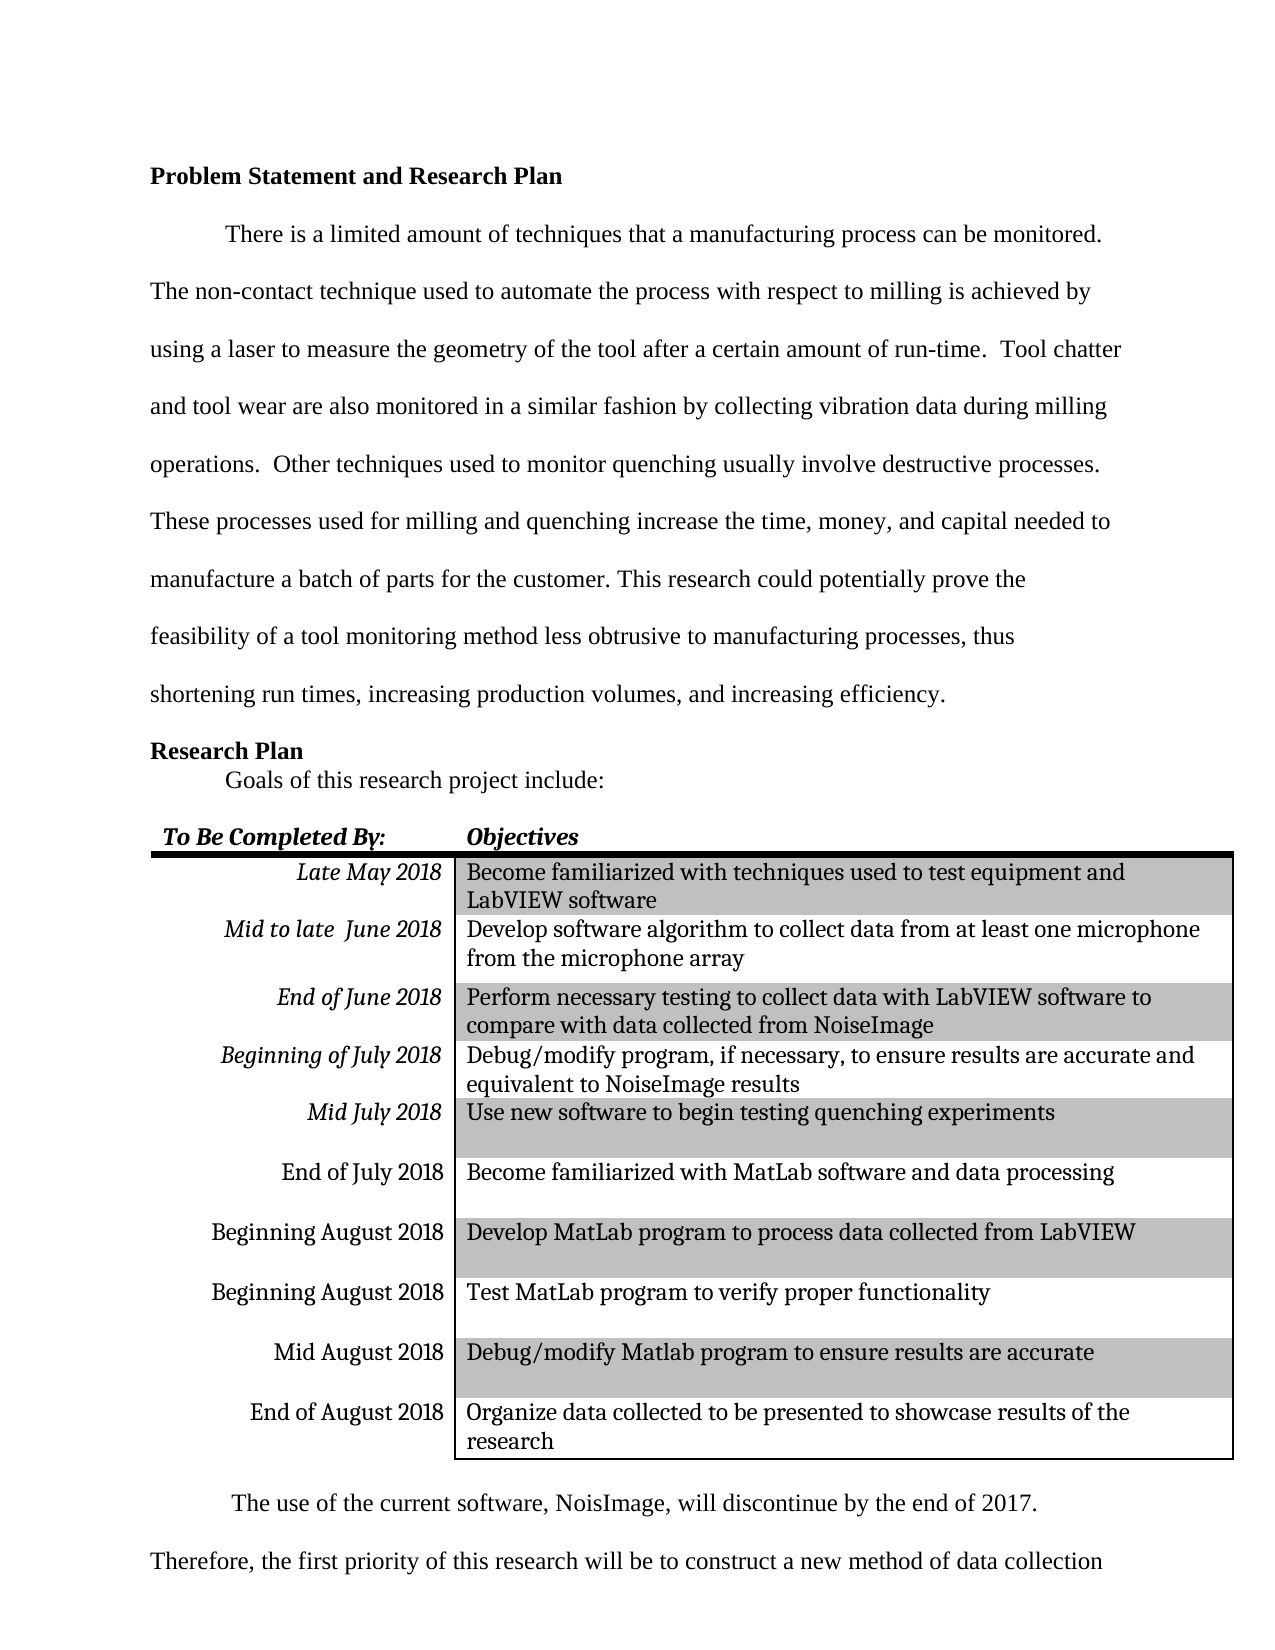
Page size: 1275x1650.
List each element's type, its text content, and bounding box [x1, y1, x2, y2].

table_cell Organize data collected to be presented to showcase results of the research [456, 1398, 1232, 1458]
table_cell End of June 2018 [151, 983, 454, 1041]
table_cell Mid August 2018 [151, 1338, 454, 1398]
table_cell Beginning August 2018 [151, 1218, 454, 1278]
text Problem Statement and Research Plan [150, 161, 1125, 190]
table_cell Debug/modify Matlab program to ensure results are accurate [456, 1338, 1232, 1398]
text There is a limited amount of techniques that a manufacturing process can be monitored. The non-contact technique used to automate the process with respect to milling is achieved by using a laser to measure the geometry of the tool after a certain amount of run-time. Tool chatter and tool wear are also monitored in a similar fashion by collecting vibration data during milling operations. Other techniques used to monitor quenching usually involve destructive processes. These processes used for milling and quenching increase the time, money, and capital needed to manufacture a batch of parts for the customer. This research could potentially prove the feasibility of a tool monitoring method less obtrusive to manufacturing processes, thus shortening run times, increasing production volumes, and increasing efficiency. [150, 219, 1125, 707]
table_cell End of July 2018 [151, 1158, 454, 1218]
table_cell Test MatLab program to verify proper functionality [456, 1278, 1232, 1338]
table_header Objectives [455, 794, 1233, 851]
table_header To Be Completed By: [151, 794, 455, 851]
table_cell Debug/modify program, if necessary, to ensure results are accurate and equivalent to NoiseImage results [456, 1041, 1232, 1098]
table_cell Become familiarized with techniques used to test equipment and LabVIEW software [456, 858, 1232, 915]
table_cell Beginning of July 2018 [151, 1041, 454, 1098]
table_cell Develop MatLab program to process data collected from LabVIEW [456, 1218, 1232, 1278]
table_cell Develop software algorithm to collect data from at least one microphone from the microphone array [456, 915, 1232, 982]
table_cell Become familiarized with MatLab software and data processing [456, 1158, 1232, 1218]
table_cell Beginning August 2018 [151, 1278, 454, 1338]
table_cell Use new software to begin testing quenching experiments [456, 1098, 1232, 1158]
table_cell Mid July 2018 [151, 1098, 454, 1158]
table_cell Late May 2018 [151, 858, 454, 915]
text Research Plan [150, 736, 1125, 765]
table_cell End of August 2018 [151, 1398, 454, 1458]
table_cell Mid to late June 2018 [151, 915, 454, 982]
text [150, 1488, 1125, 1575]
text Goals of this research project include: [150, 765, 1125, 794]
table_cell Perform necessary testing to collect data with LabVIEW software to compare with data collected from NoiseImage [456, 983, 1232, 1041]
